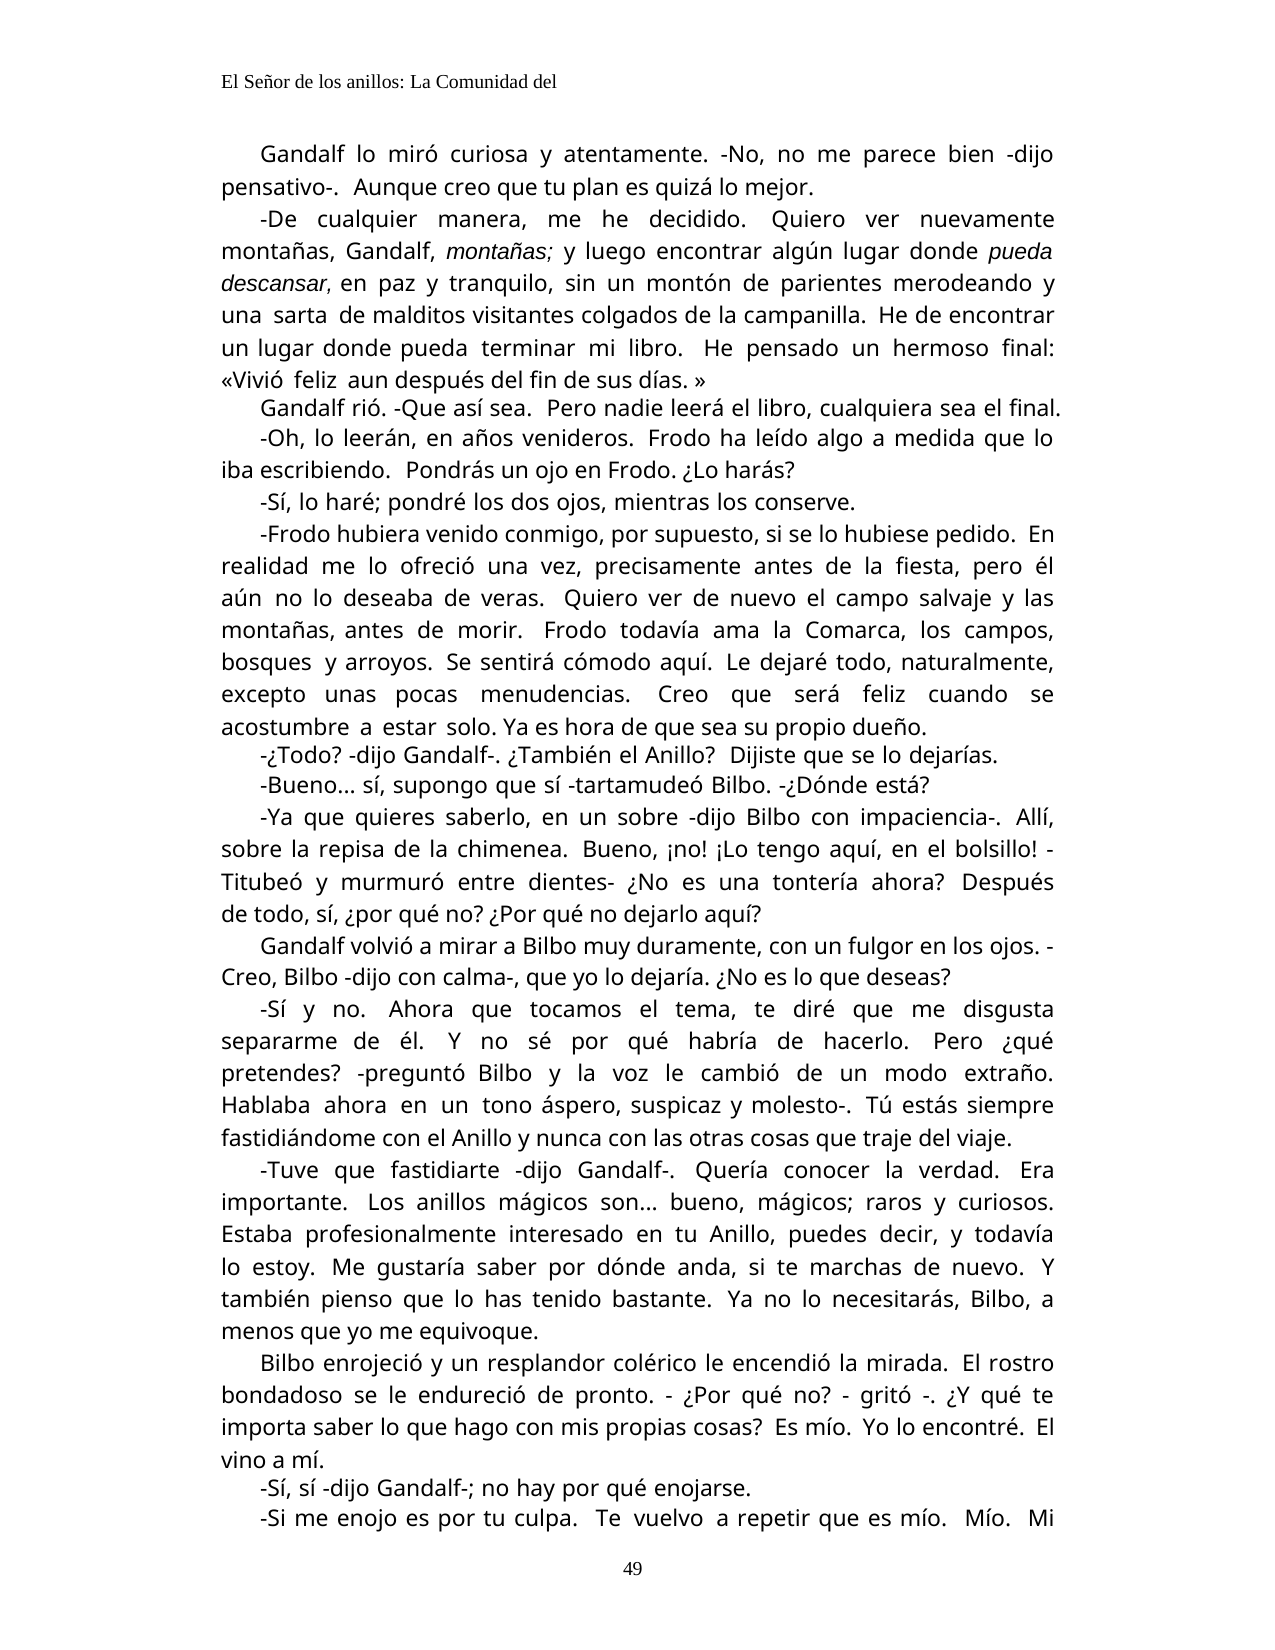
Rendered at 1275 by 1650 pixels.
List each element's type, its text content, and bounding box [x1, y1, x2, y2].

text -Oh, lo leerán, en años venideros. Frodo ha leído algo a medida que lo iba escribiendo. Pondrás un ojo en Frodo. ¿Lo harás? [221, 422, 1054, 485]
text -De cualquier manera, me he decidido. Quiero ver nuevamente montañas, Gandalf, montañas; y luego encontrar algún lugar donde pueda descansar, en paz y tranquilo, sin un montón de parientes merodeando y una sarta de malditos visitantes colgados de la campanilla. He de encontrar un lugar donde pueda terminar mi libro. He pensado un hermoso final: «Vivió feliz aun después del fin de sus días. » [221, 203, 1055, 395]
text -Bueno... sí, supongo que sí -tartamudeó Bilbo. -¿Dónde está? [260, 769, 1087, 800]
text -Sí y no. Ahora que tocamos el tema, te diré que me disgusta separarme de él. Y no sé por qué habría de hacerlo. Pero ¿qué pretendes? -preguntó Bilbo y la voz le cambió de un modo extraño. Hablaba ahora en un tono áspero, suspicaz y molesto-. Tú estás siempre fastidiándome con el Anillo y nunca con las otras cosas que traje del viaje. [221, 993, 1054, 1153]
text Gandalf volvió a mirar a Bilbo muy duramente, con un fulgor en los ojos. - Creo, Bilbo -dijo con calma-, que yo lo dejaría. ¿No es lo que deseas? [221, 930, 1054, 993]
text Bilbo enrojeció y un resplandor colérico le encendió la mirada. El rostro bondadoso se le endureció de pronto. - ¿Por qué no? - gritó -. ¿Y qué te importa saber lo que hago con mis propias cosas? Es mío. Yo lo encontré. El vino a mí. [221, 1347, 1054, 1475]
text -Frodo hubiera venido conmigo, por supuesto, si se lo hubiese pedido. En realidad me lo ofreció una vez, precisamente antes de la fiesta, pero él aún no lo deseaba de veras. Quiero ver de nuevo el campo salvaje y las montañas, antes de morir. Frodo todavía ama la Comarca, los campos, bosques y arroyos. Se sentirá cómodo aquí. Le dejaré todo, naturalmente, excepto unas pocas menudencias. Creo que será feliz cuando se acostumbre a estar solo. Ya es hora de que sea su propio dueño. [221, 517, 1055, 742]
text -Ya que quieres saberlo, en un sobre -dijo Bilbo con impaciencia-. Allí, sobre la repisa de la chimenea. Bueno, ¡no! ¡Lo tengo aquí, en el bolsillo! - Titubeó y murmuró entre dientes- ¿No es una tontería ahora? Después de todo, sí, ¿por qué no? ¿Por qué no dejarlo aquí? [221, 801, 1055, 929]
text Gandalf lo miró curiosa y atentamente. -No, no me parece bien -dijo pensativo-. Aunque creo que tu plan es quizá lo mejor. [221, 138, 1054, 202]
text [221, 1502, 1055, 1533]
text Gandalf rió. -Que así sea. Pero nadie leerá el libro, cualquiera sea el final. [260, 396, 1087, 422]
text -Sí, sí -dijo Gandalf-; no hay por qué enojarse. [260, 1476, 1087, 1502]
text -¿Todo? -dijo Gandalf-. ¿También el Anillo? Dijiste que se lo dejarías. [260, 743, 1087, 768]
text -Sí, lo haré; pondré los dos ojos, mientras los conserve. [260, 486, 1087, 517]
text -Tuve que fastidiarte -dijo Gandalf-. Quería conocer la verdad. Era importante. Los anillos mágicos son... bueno, mágicos; raros y curiosos. Estaba profesionalmente interesado en tu Anillo, puedes decir, y todavía lo estoy. Me gustaría saber por dónde anda, si te marchas de nuevo. Y también pienso que lo has tenido bastante. Ya no lo necesitarás, Bilbo, a menos que yo me equivoque. [221, 1154, 1054, 1346]
